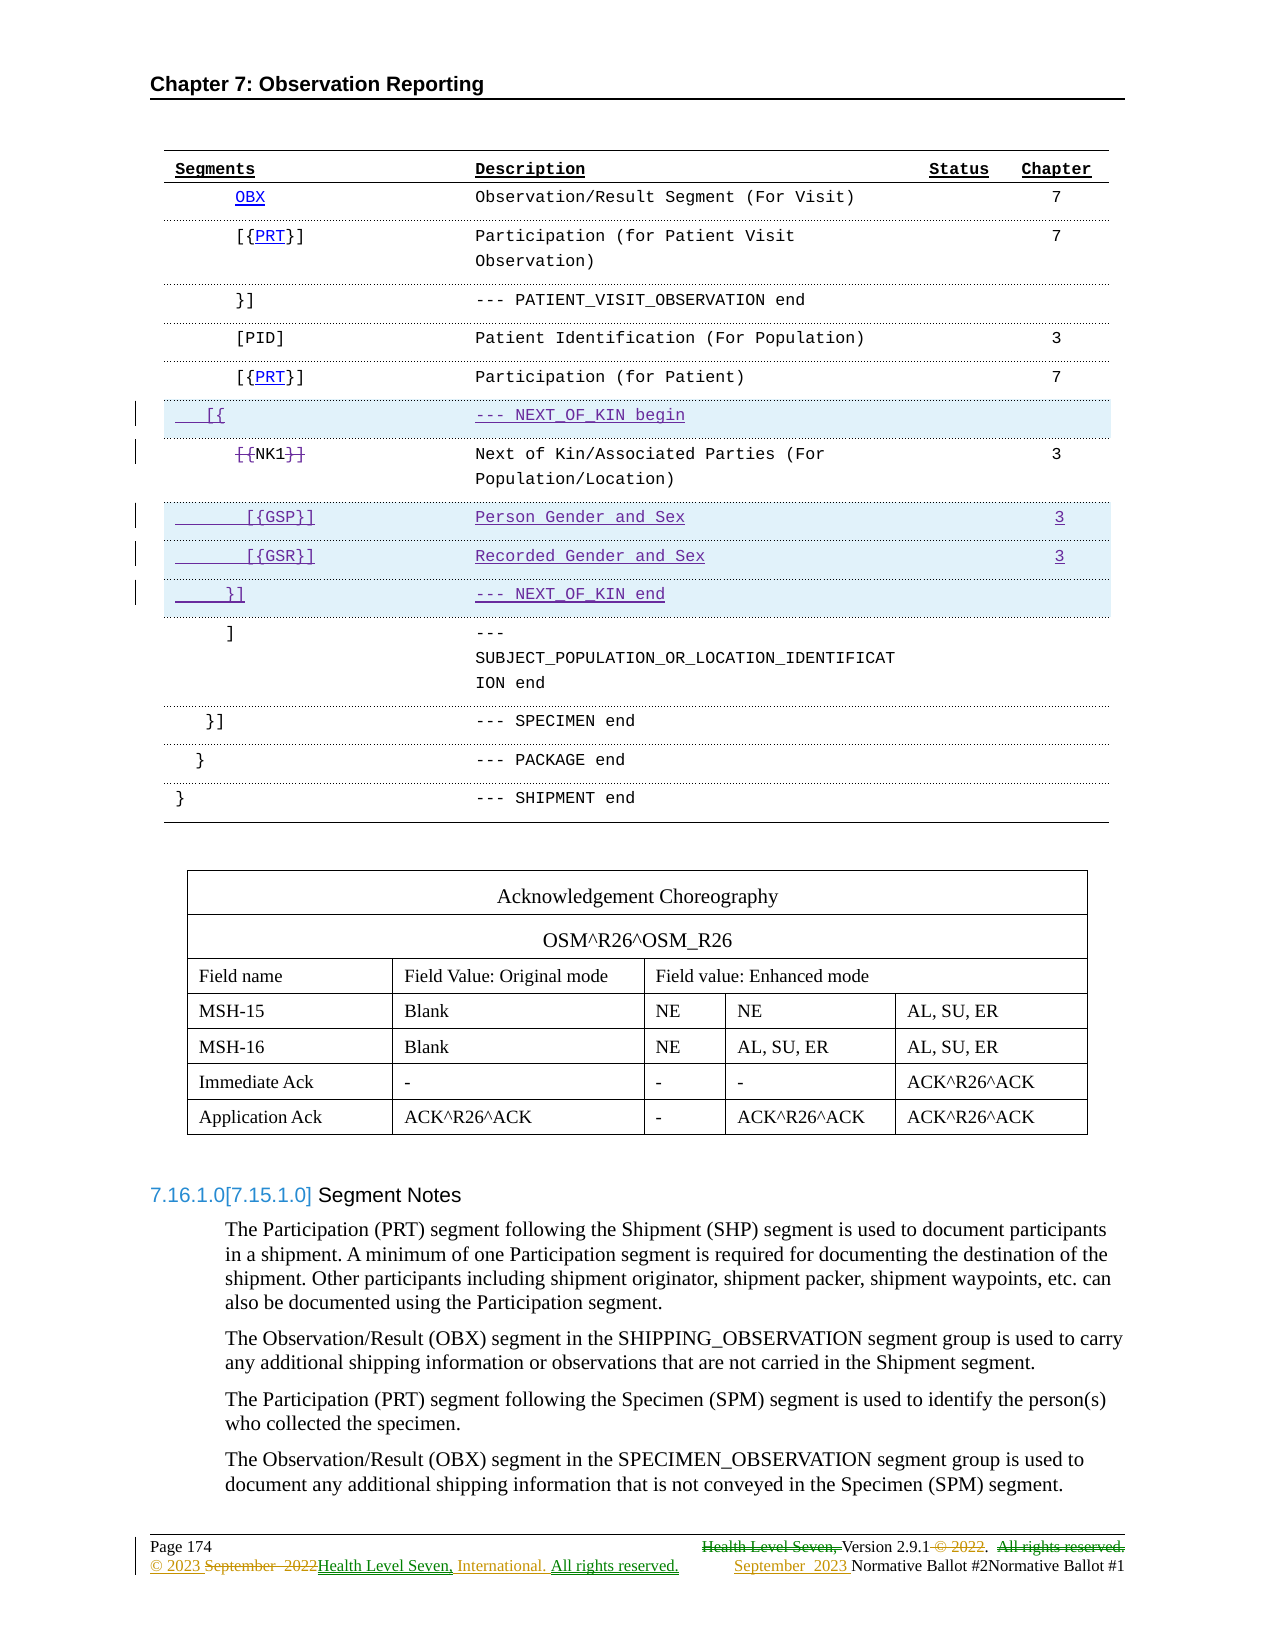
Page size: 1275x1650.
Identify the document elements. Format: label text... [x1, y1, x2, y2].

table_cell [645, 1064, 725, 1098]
text The Observation/Result (OBX) segment in the SPECIMEN_OBSERVATION segment group is used to document any additional shipping information that is not conveyed in the Specimen (SPM) segment. [225, 1447, 1125, 1496]
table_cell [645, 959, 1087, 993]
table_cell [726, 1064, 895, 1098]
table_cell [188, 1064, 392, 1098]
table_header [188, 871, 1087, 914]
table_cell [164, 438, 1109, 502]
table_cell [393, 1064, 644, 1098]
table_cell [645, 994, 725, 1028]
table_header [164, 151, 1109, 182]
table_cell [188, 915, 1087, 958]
subtitle Segment Notes [150, 1183, 1125, 1207]
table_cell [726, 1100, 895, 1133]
text The Observation/Result (OBX) segment in the SHIPPING_OBSERVATION segment group is used to carry any additional shipping information or observations that are not carried in the Shipment segment. [225, 1326, 1125, 1374]
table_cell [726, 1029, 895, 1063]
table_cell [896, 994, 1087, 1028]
text The Participation (PRT) segment following the Shipment (SHP) segment is used to document participants in a shipment. A minimum of one Participation segment is required for documenting the destination of the shipment. Other participants including shipment originator, shipment packer, shipment waypoints, etc. can also be documented using the Participation segment. [225, 1217, 1125, 1314]
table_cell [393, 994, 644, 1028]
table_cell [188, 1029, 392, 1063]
text The Participation (PRT) segment following the Specimen (SPM) segment is used to identify the person(s) who collected the specimen. [225, 1387, 1125, 1435]
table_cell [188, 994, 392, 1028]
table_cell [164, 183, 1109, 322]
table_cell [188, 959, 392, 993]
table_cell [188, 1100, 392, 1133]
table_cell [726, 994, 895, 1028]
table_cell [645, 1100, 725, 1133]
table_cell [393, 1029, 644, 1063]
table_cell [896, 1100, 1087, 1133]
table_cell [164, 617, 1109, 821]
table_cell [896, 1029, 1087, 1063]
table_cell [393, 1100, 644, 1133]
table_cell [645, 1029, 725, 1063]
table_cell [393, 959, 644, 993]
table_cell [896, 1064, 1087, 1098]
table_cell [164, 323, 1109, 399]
